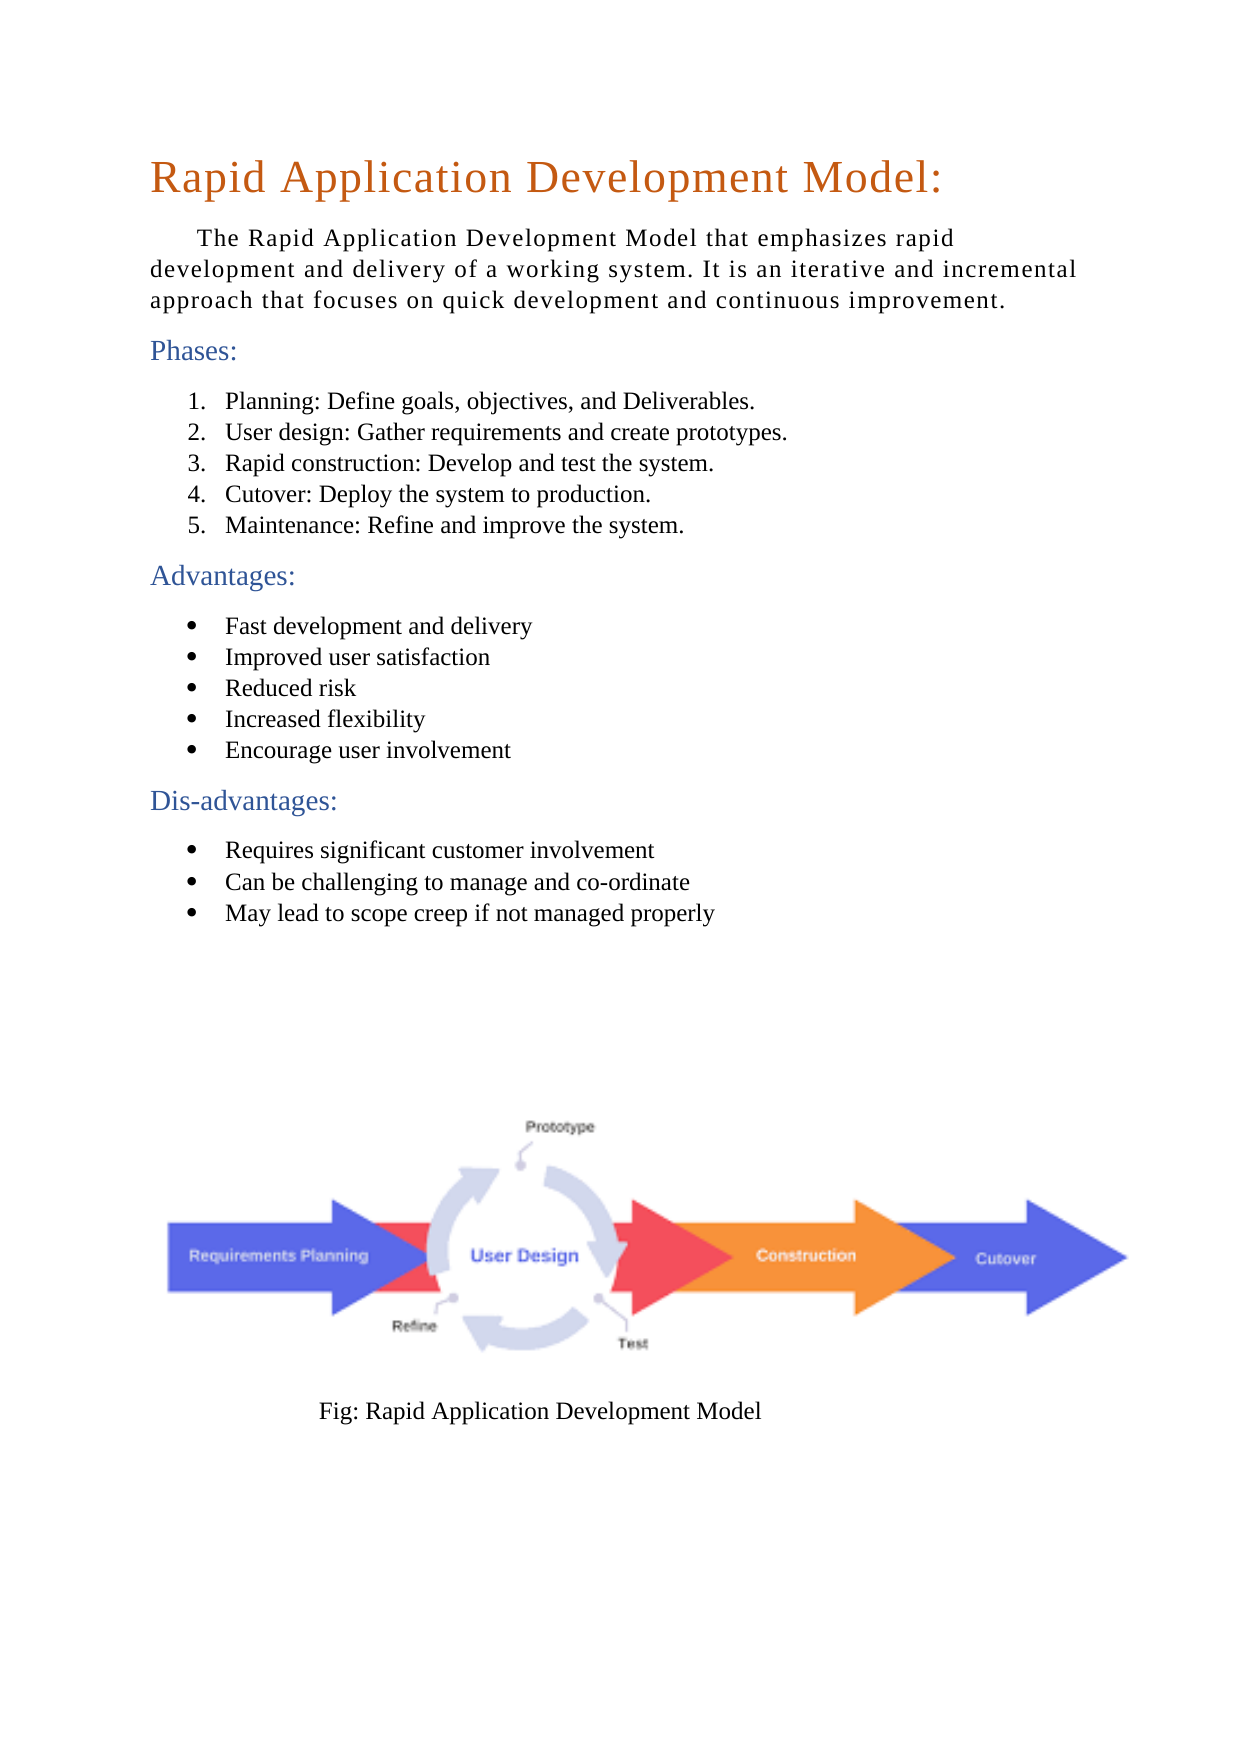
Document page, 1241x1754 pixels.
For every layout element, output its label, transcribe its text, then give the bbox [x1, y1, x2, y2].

list User design: Gather requirements and create prototypes. [187, 417, 1090, 446]
text Dis-advantages: [150, 783, 1090, 816]
list Can be challenging to manage and co-ordinate [187, 867, 1090, 895]
text Phases: [150, 333, 1090, 367]
list Increased flexibility [187, 704, 1090, 733]
list Improved user satisfaction [187, 642, 1090, 671]
picture [150, 1117, 1138, 1378]
list Encourage user involvement [187, 735, 1090, 764]
list Rapid construction: Develop and test the system. [187, 448, 1090, 477]
subtitle The Rapid Application Development Model that emphasizes rapid development and delivery of a working system. It is an iterative and incremental approach that focuses on quick development and continuous improvement. [150, 223, 1090, 314]
list Cutover: Deploy the system to production. [187, 479, 1090, 508]
text Fig: Rapid Application Development Model [150, 1396, 1090, 1425]
text Advantages: [150, 558, 1090, 592]
list Fast development and delivery [187, 611, 1090, 639]
list Reduced risk [187, 673, 1090, 702]
subtitle Rapid Application Development Model: [150, 150, 1090, 203]
list May lead to scope creep if not managed properly [187, 898, 1090, 926]
list Planning: Define goals, objectives, and Deliverables. [187, 386, 1090, 415]
list Requires significant customer involvement [187, 836, 1090, 864]
list Maintenance: Refine and improve the system. [187, 510, 1090, 539]
